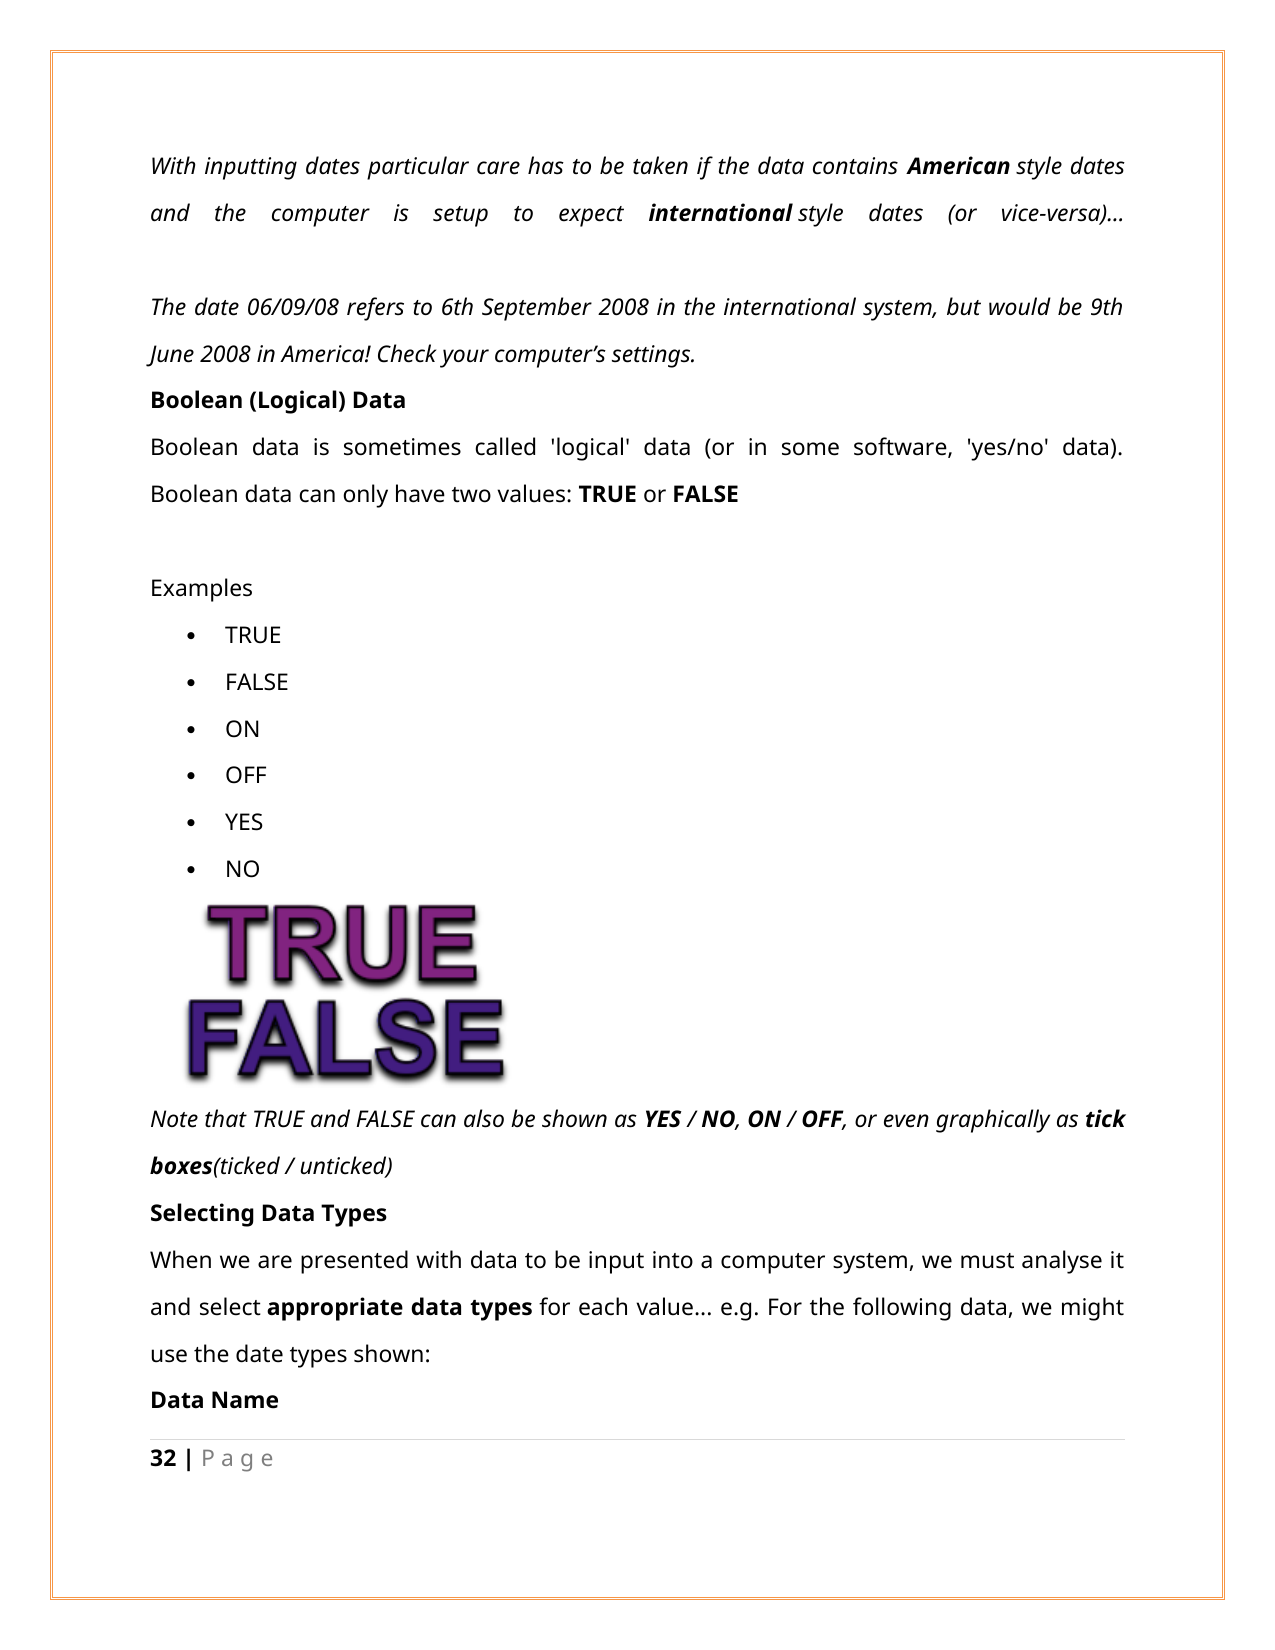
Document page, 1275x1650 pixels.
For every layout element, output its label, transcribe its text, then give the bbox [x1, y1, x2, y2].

list OFF [187, 759, 1125, 791]
list FALSE [187, 666, 1125, 697]
picture [150, 900, 541, 1088]
list TRUE [187, 619, 1125, 650]
text Note that TRUE and FALSE can also be shown as YES / NO, ON / OFF, or even graphically as tick boxes(ticked / unticked) [150, 1103, 1125, 1181]
text Data Name [150, 1384, 1125, 1416]
text When we are presented with data to be input into a computer system, we must analyse it and select appropriate data types for each value... e.g. For the following data, we might use the date types shown: [150, 1244, 1125, 1369]
list YES [187, 806, 1125, 837]
text Examples [150, 525, 1125, 603]
list ON [187, 712, 1125, 744]
text Boolean data is sometimes called 'logical' data (or in some software, 'yes/no' data). Boolean data can only have two values: TRUE or FALSE [150, 431, 1125, 509]
list NO [187, 853, 1125, 884]
text With inputting dates particular care has to be taken if the data contains American style dates and the computer is setup to expect international style dates (or vice-versa)... The date 06/09/08 refers to 6th September 2008 in the international system, but would be 9th June 2008 in America! Check your computer’s settings. [150, 150, 1125, 369]
text Selecting Data Types [150, 1197, 1125, 1228]
text Boolean (Logical) Data [150, 384, 1125, 416]
